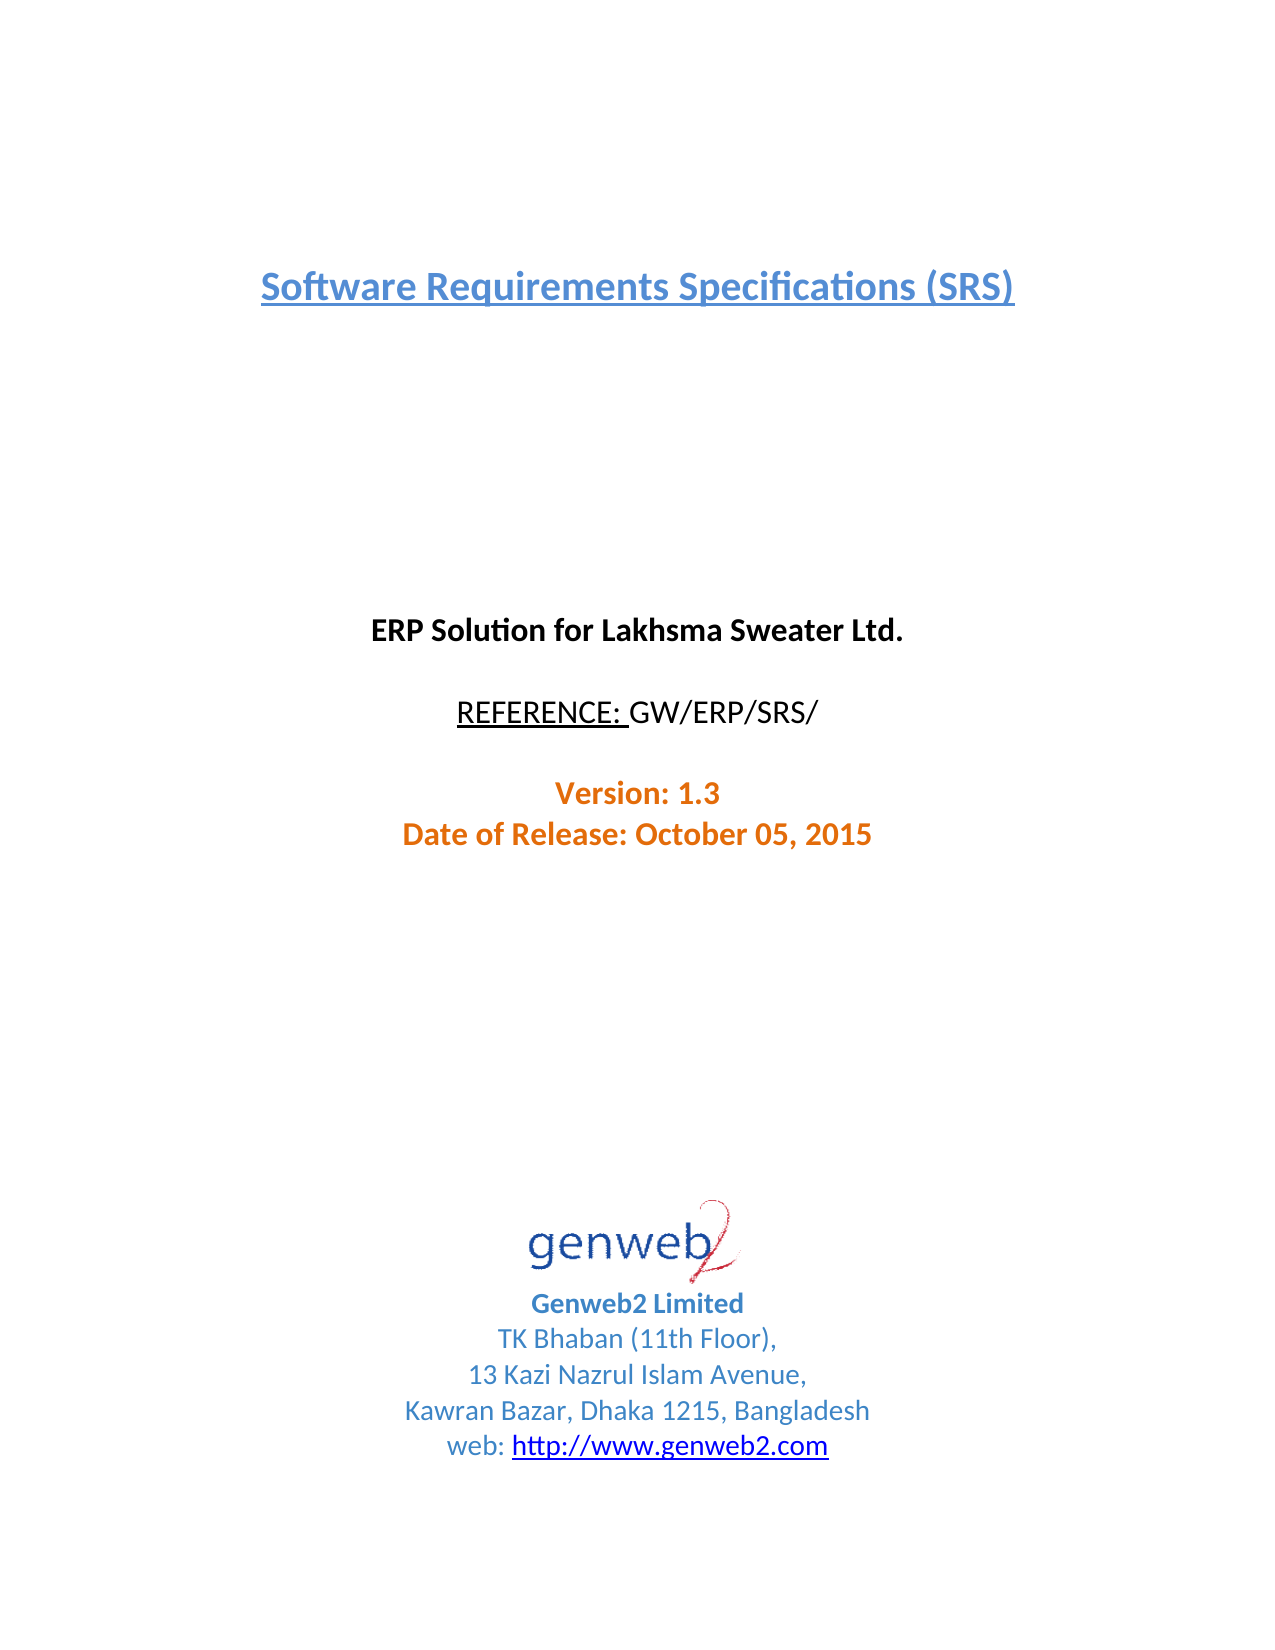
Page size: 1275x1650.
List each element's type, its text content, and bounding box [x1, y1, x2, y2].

text Genweb2 Limited [150, 1285, 1125, 1321]
title Version: 1.3 [150, 772, 1125, 813]
picture [528, 1200, 747, 1285]
text web: http://www.genweb2.com [150, 1427, 1125, 1463]
text Software Requirements Specifications (SRS) [150, 260, 1125, 311]
text TK Bhaban (11th Floor), [150, 1321, 1125, 1356]
title Date of Release: October 05, 2015 [150, 813, 1125, 853]
title REFERENCE: GW/ERP/SRS/ [150, 691, 1125, 731]
text Kawran Bazar, Dhaka 1215, Bangladesh [150, 1392, 1125, 1427]
text 13 Kazi Nazrul Islam Avenue, [150, 1356, 1125, 1392]
text ERP Solution for Lakhsma Sweater Ltd. [150, 609, 1125, 650]
